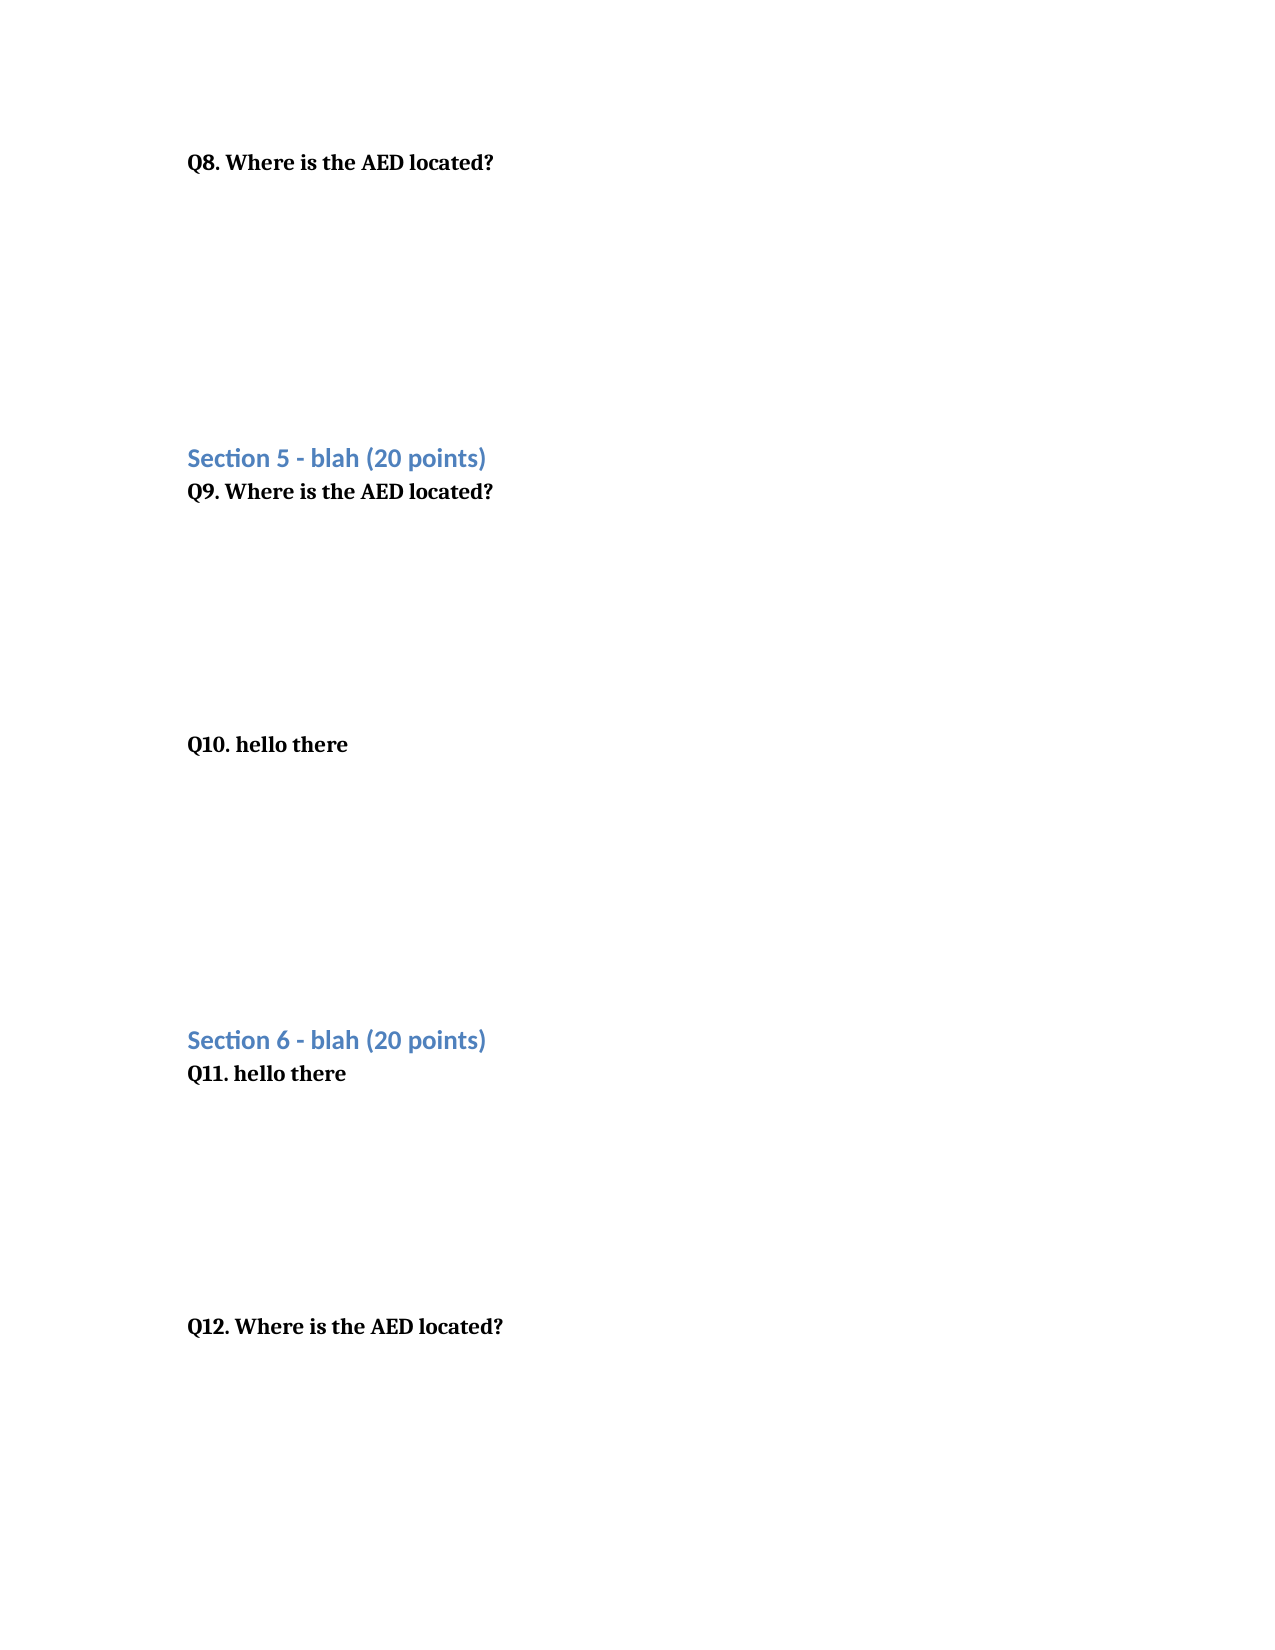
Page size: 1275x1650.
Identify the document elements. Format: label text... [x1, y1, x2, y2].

text Q9. Where is the AED located? [187, 479, 1087, 536]
text Q11. hello there [187, 1061, 1087, 1118]
text Q10. hello there [187, 732, 1087, 789]
text Q12. Where is the AED located? [187, 1314, 1087, 1371]
text Q8. Where is the AED located? [187, 150, 1087, 207]
subtitle Section 5 - blah (20 points) [187, 403, 1087, 474]
subtitle Section 6 - blah (20 points) [187, 985, 1087, 1056]
